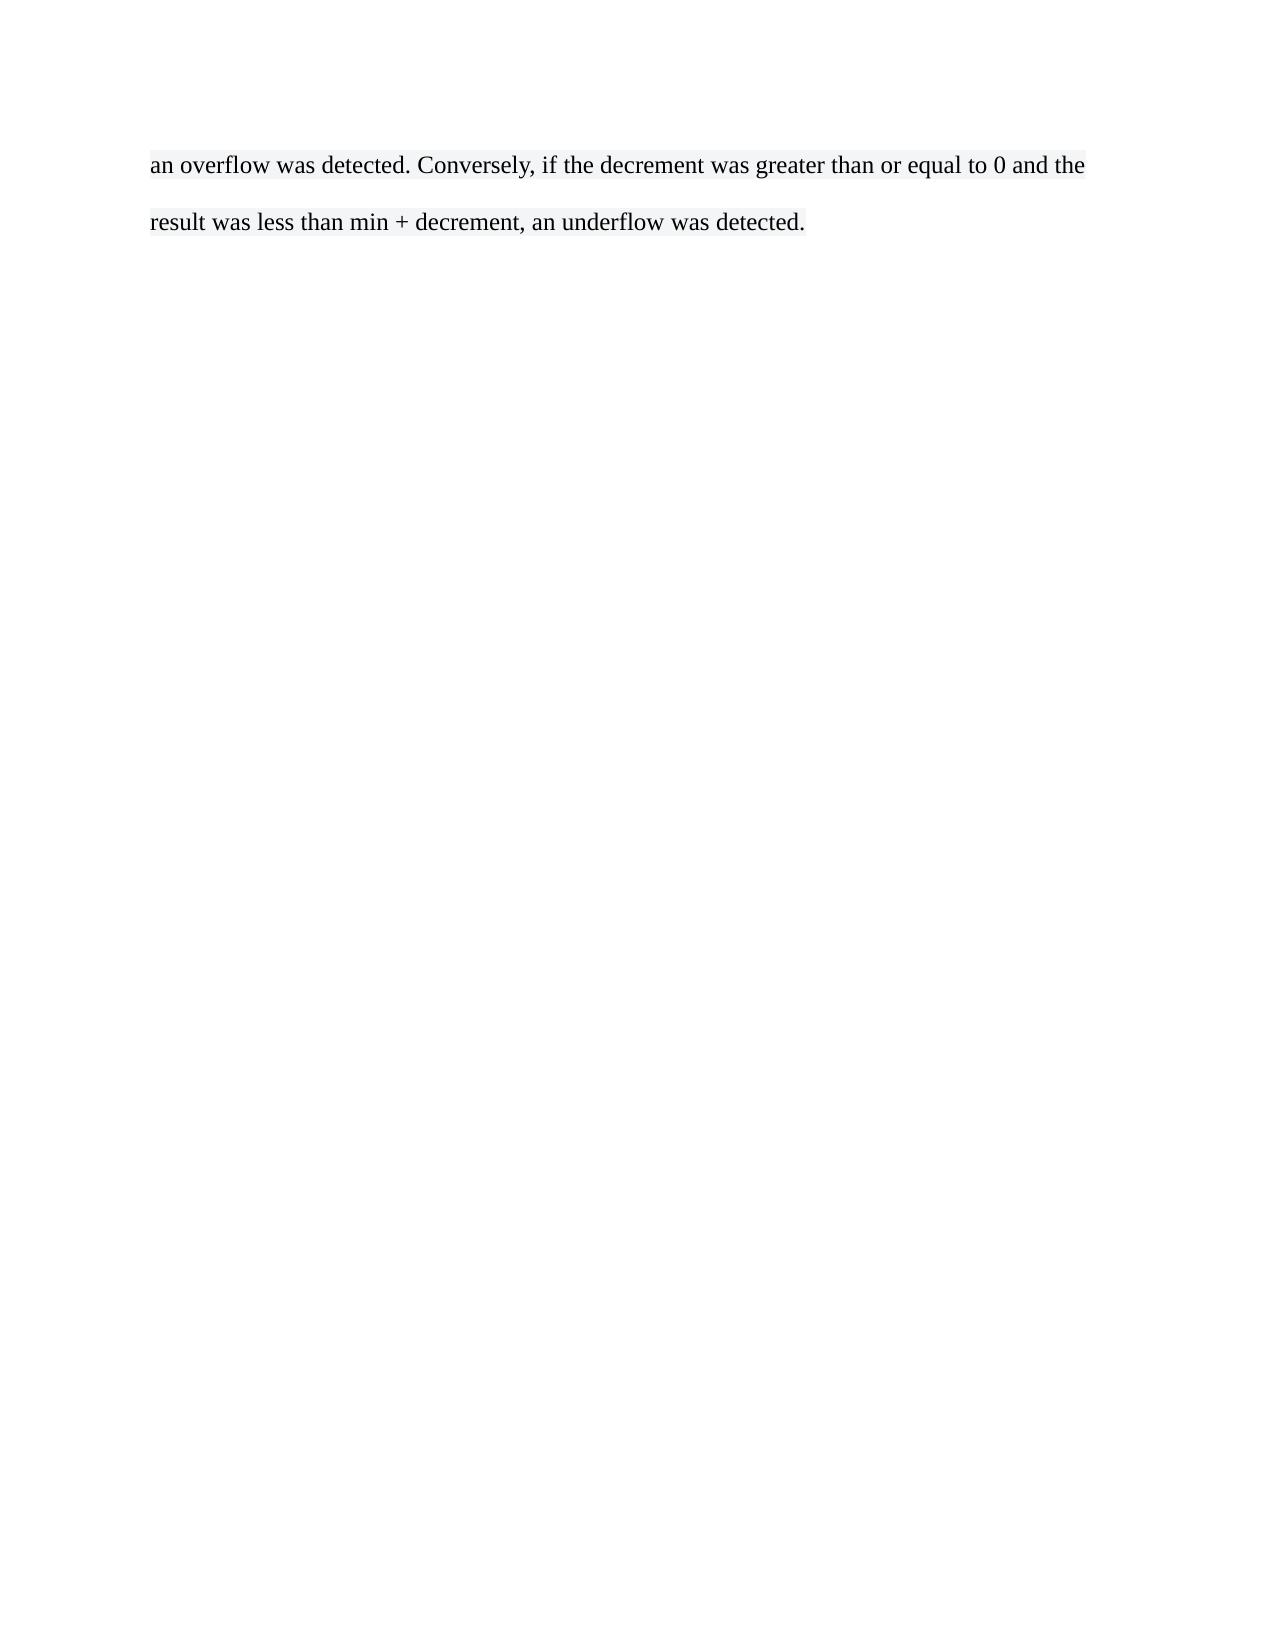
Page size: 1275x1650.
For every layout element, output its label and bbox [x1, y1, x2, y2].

text [150, 150, 1125, 236]
